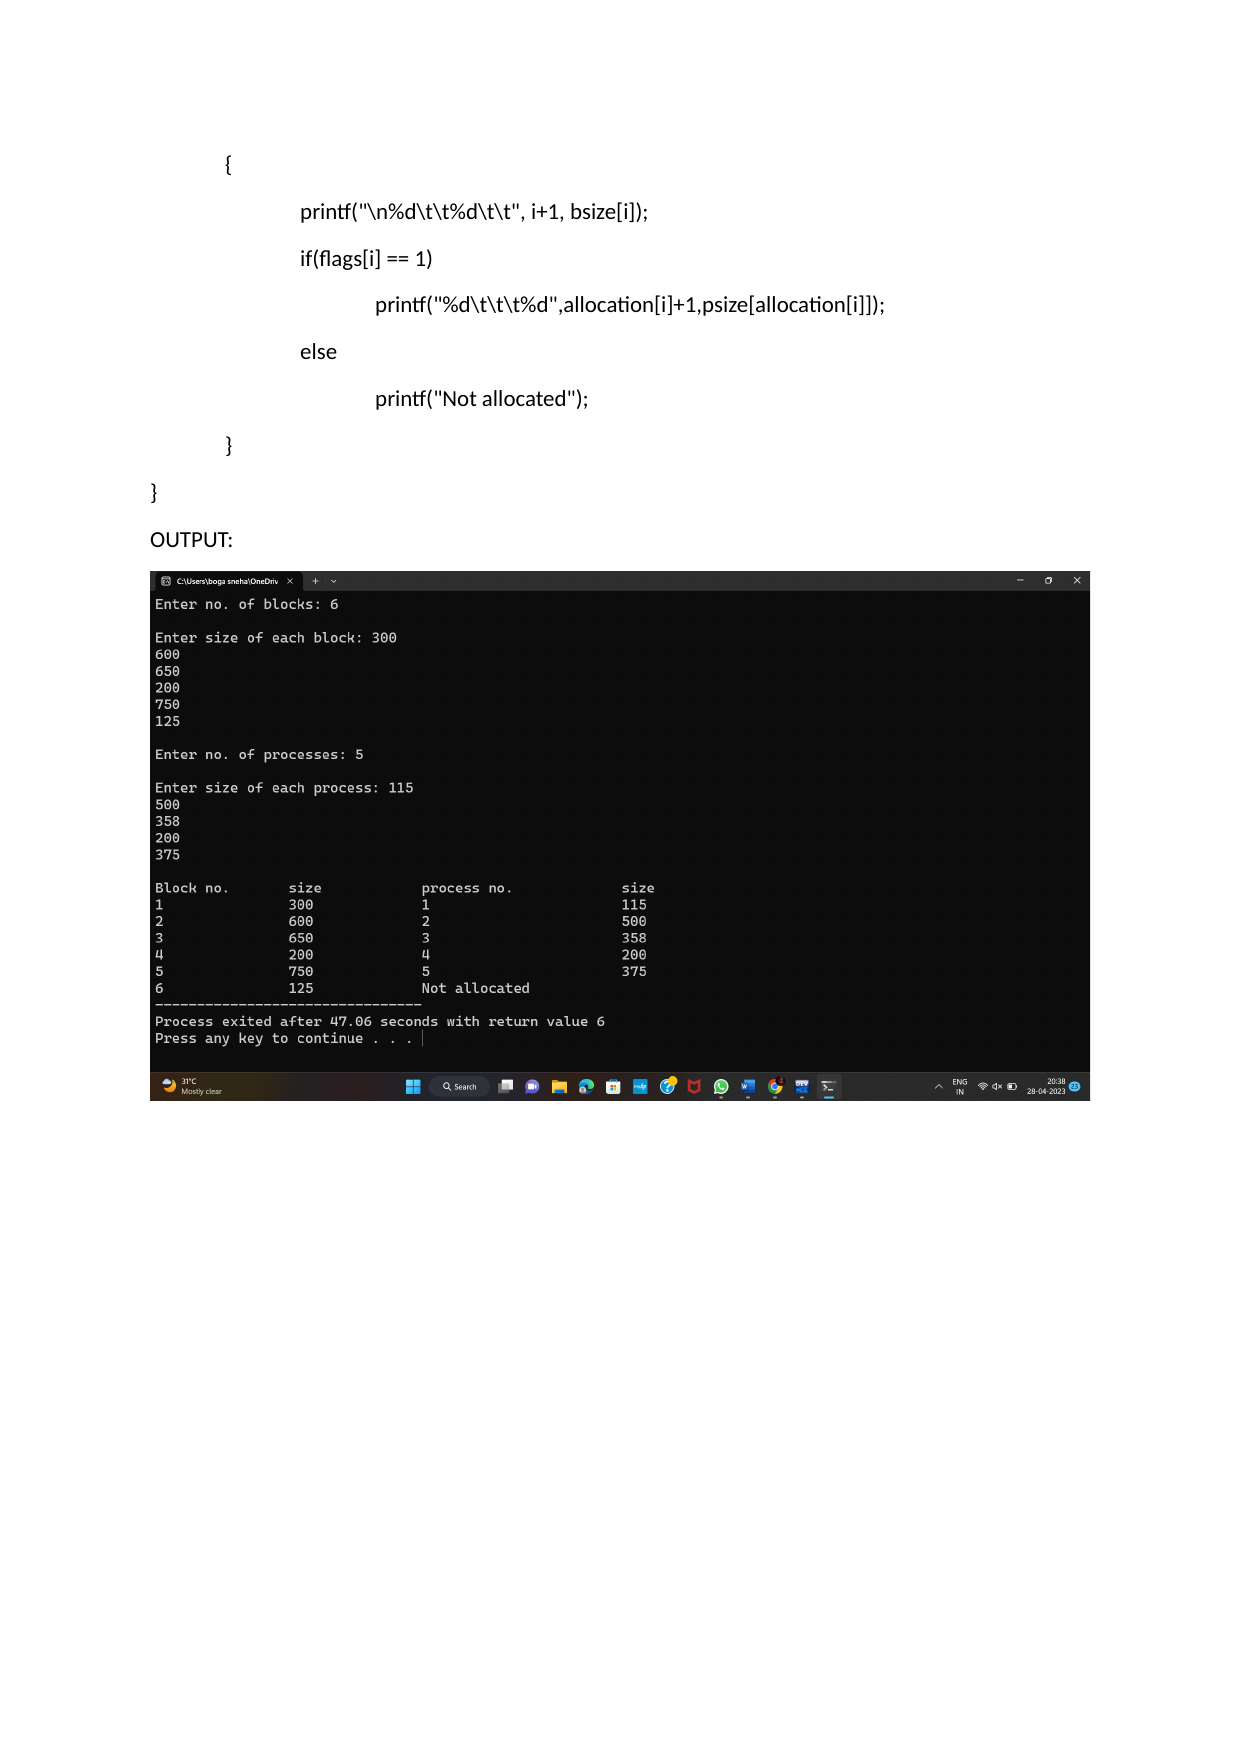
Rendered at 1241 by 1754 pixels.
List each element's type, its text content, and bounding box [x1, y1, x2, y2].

text } [150, 431, 1090, 459]
text printf("Not allocated"); [150, 384, 1090, 412]
text if(flags[i] == 1) [150, 244, 1090, 272]
text { [150, 150, 1090, 178]
text printf("\n%d\t\t%d\t\t", i+1, bsize[i]); [150, 197, 1090, 225]
text printf("%d\t\t\t%d",allocation[i]+1,psize[allocation[i]]); [150, 291, 1090, 319]
text else [150, 337, 1090, 366]
text OUTPUT: [150, 525, 1090, 553]
picture [150, 571, 1091, 1101]
text } [150, 478, 1090, 506]
